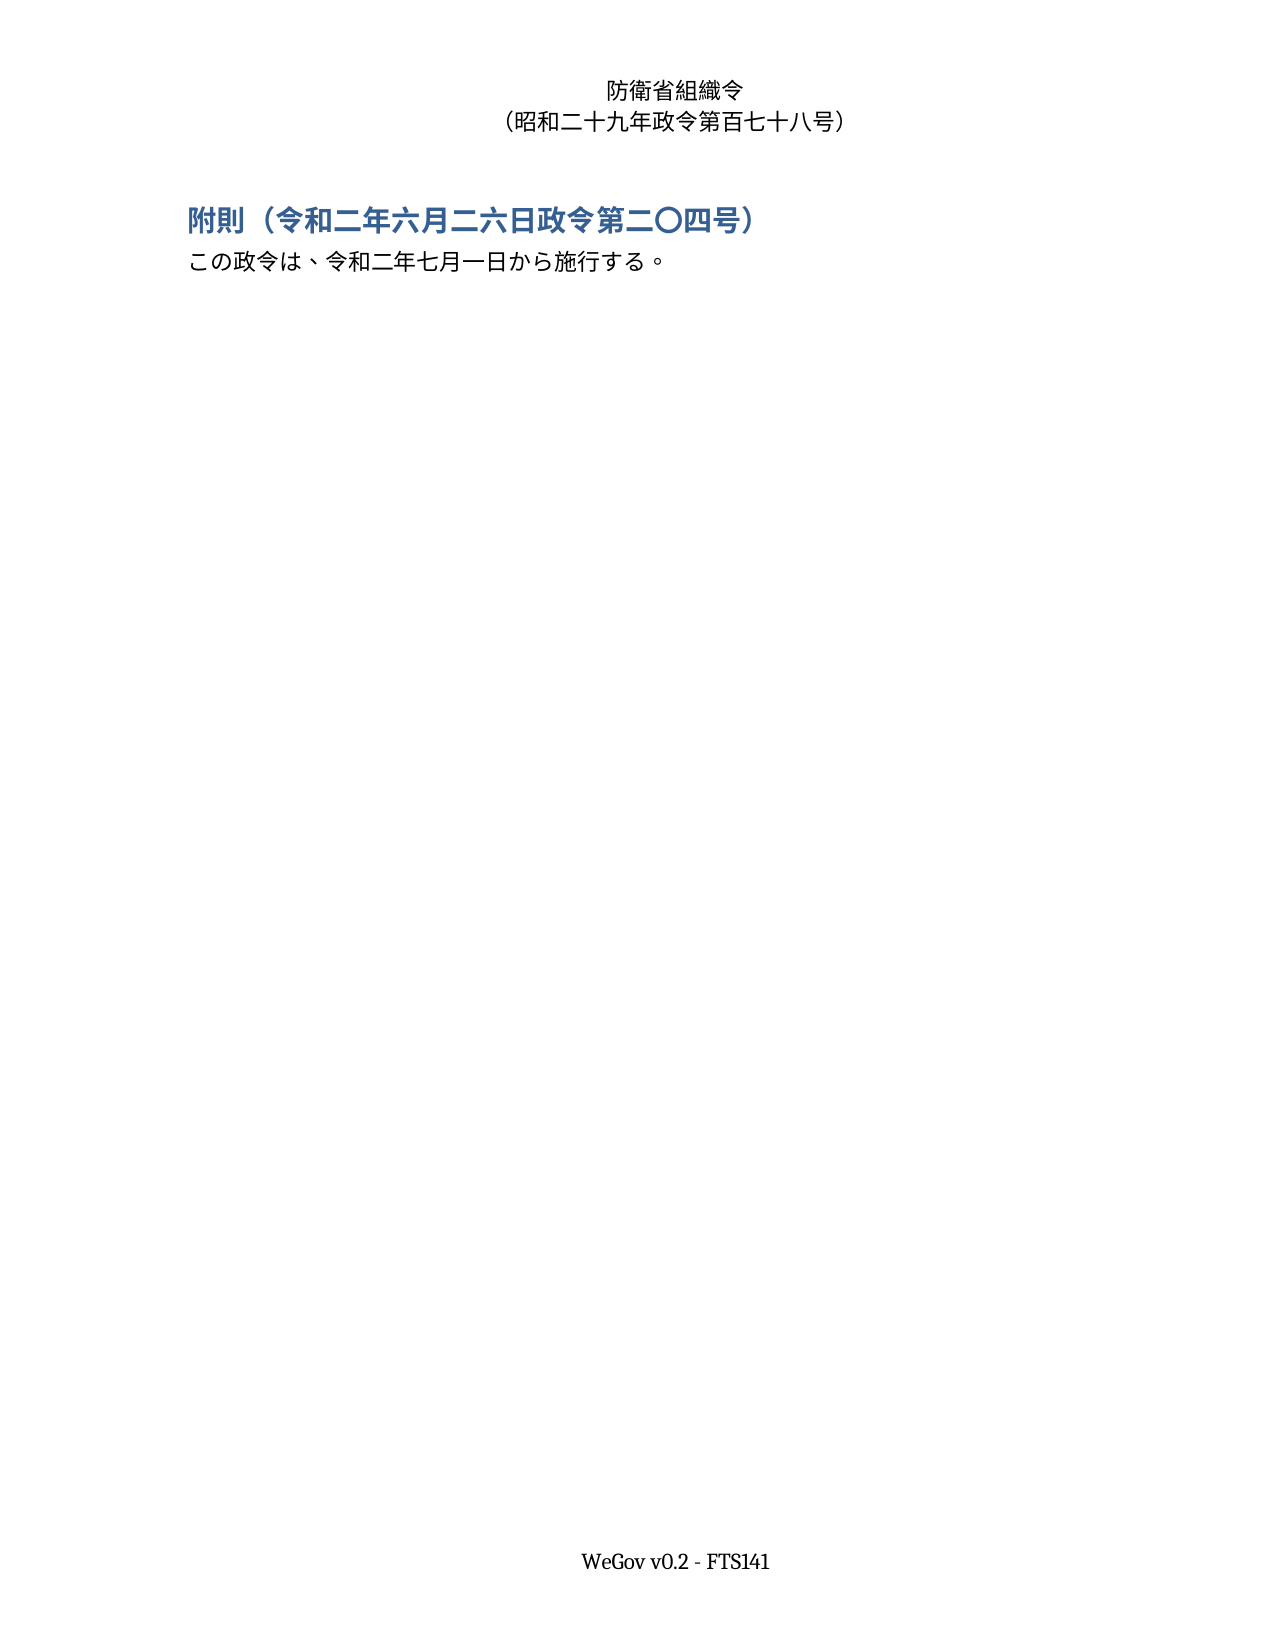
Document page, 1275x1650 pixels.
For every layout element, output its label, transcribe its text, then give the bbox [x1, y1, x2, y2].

text この政令は、令和二年七月一日から施行する。 [187, 246, 1087, 277]
subtitle 附則（令和二年六月二六日政令第二〇四号） [187, 200, 1087, 240]
